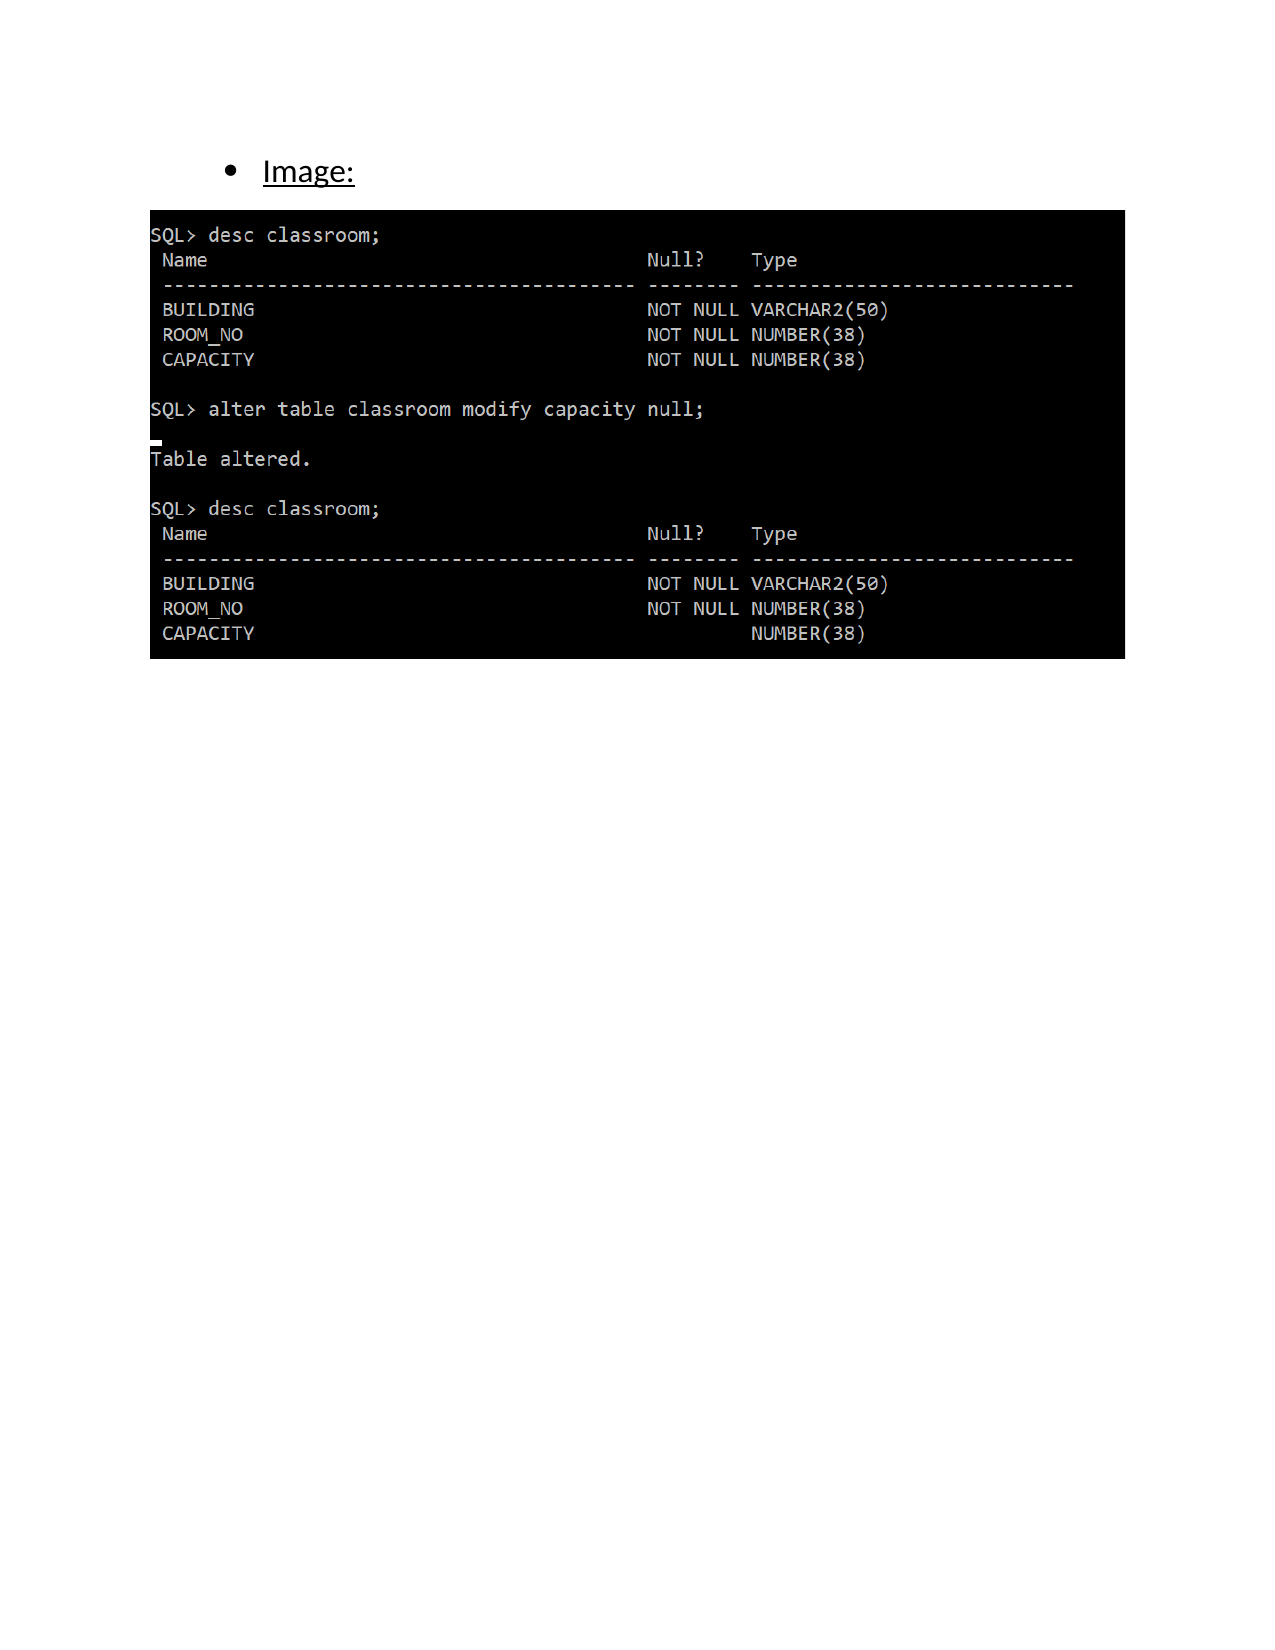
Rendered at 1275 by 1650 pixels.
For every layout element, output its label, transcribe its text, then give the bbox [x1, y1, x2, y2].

list Image: [225, 150, 1125, 191]
picture [150, 210, 1125, 659]
